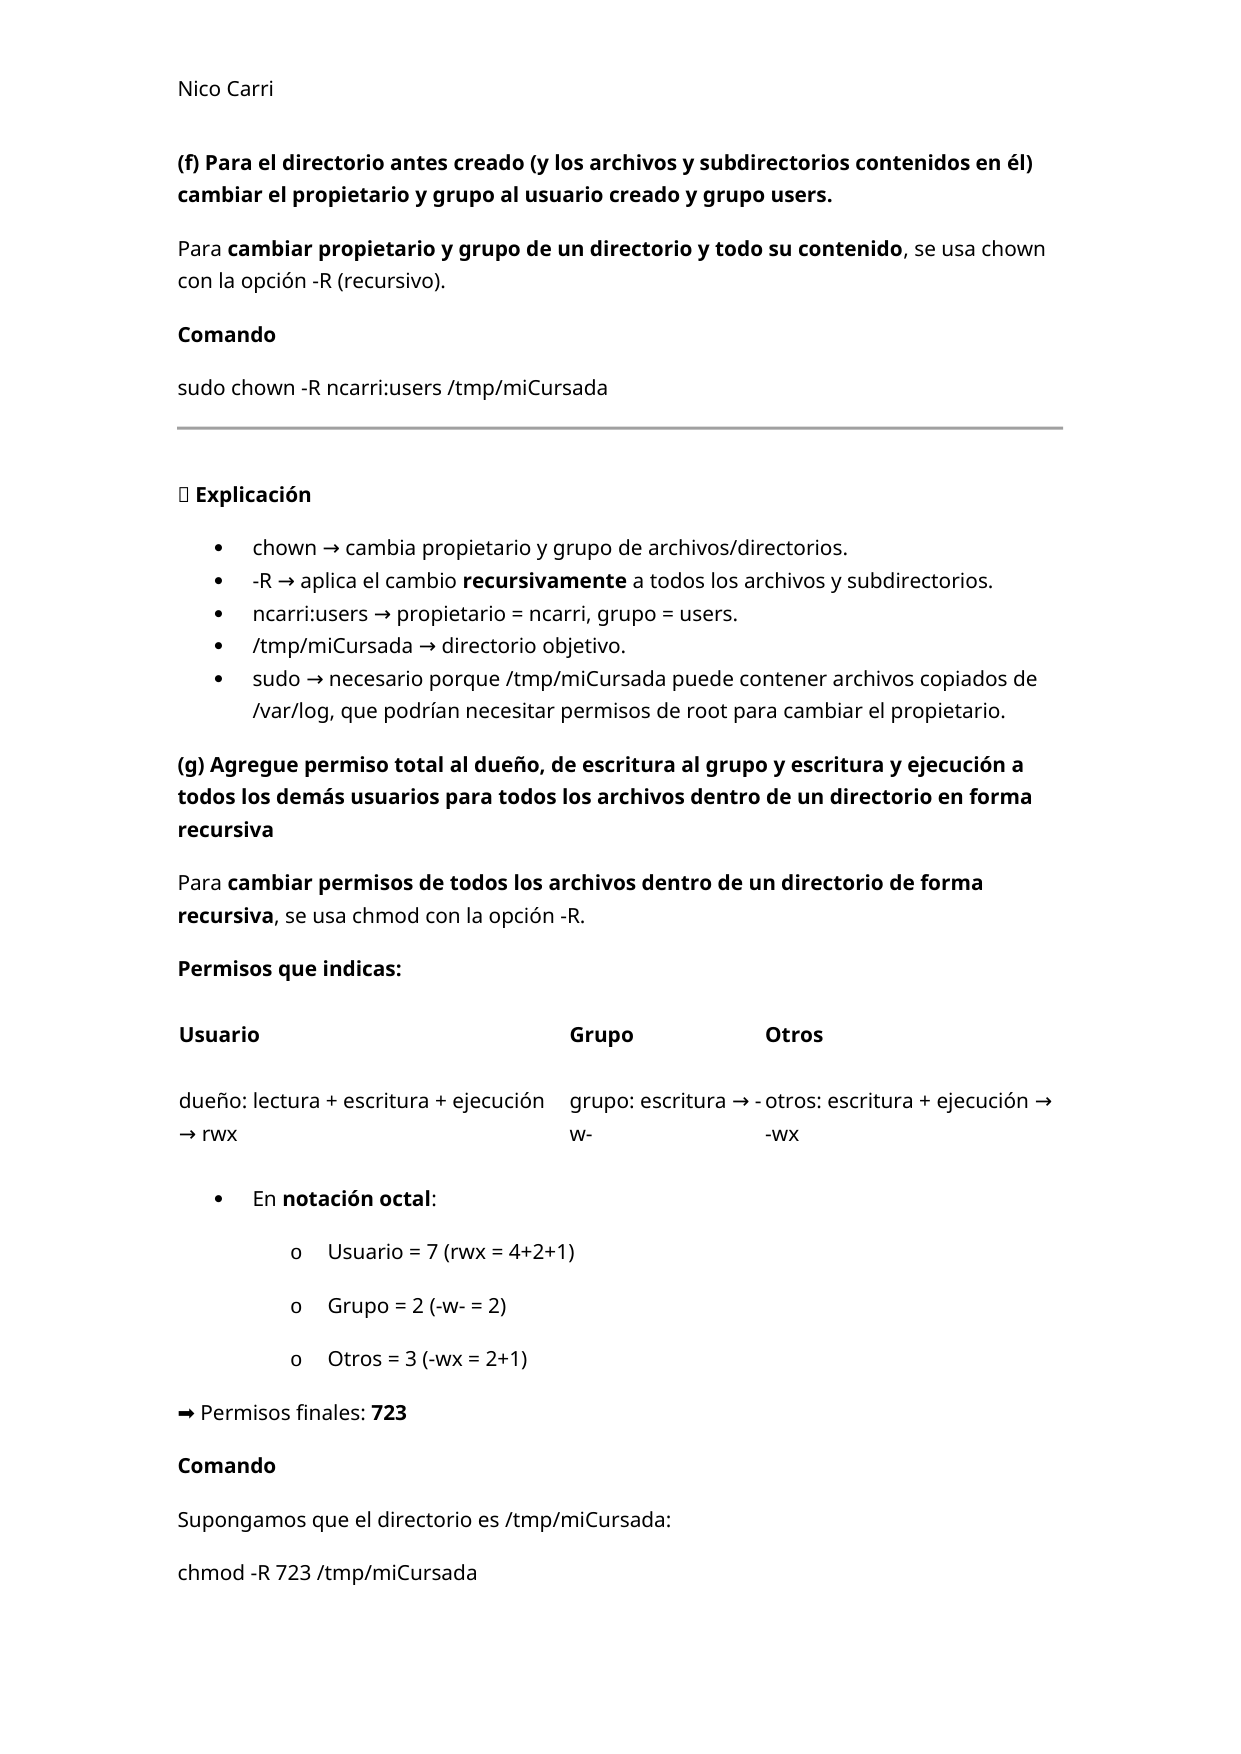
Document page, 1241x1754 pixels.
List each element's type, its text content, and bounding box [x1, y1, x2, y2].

list Otros = 3 (-wx = 2+1) [290, 1344, 1063, 1373]
table_header Usuario [177, 1008, 568, 1074]
table_cell grupo: escritura → -w- [568, 1074, 763, 1173]
table_cell dueño: lectura + escritura + ejecución → rwx [177, 1074, 568, 1173]
list -R → aplica el cambio recursivamente a todos los archivos y subdirectorios. [215, 566, 1063, 594]
text (f) Para el directorio antes creado (y los archivos y subdirectorios contenidos en él) cambiar el propietario y grupo al usuario creado y grupo users. [177, 148, 1063, 209]
table_cell otros: escritura + ejecución → -wx [764, 1074, 1063, 1173]
text sudo chown -R ncarri:users /tmp/miCursada [177, 373, 1063, 402]
text Permisos que indicas: [177, 954, 1063, 983]
text Para cambiar propietario y grupo de un directorio y todo su contenido, se usa chown con la opción -R (recursivo). [177, 234, 1063, 295]
text Comando [177, 1452, 1063, 1480]
text Supongamos que el directorio es /tmp/miCursada: [177, 1505, 1063, 1533]
text chmod -R 723 /tmp/miCursada [177, 1558, 1063, 1587]
list /tmp/miCursada → directorio objetivo. [215, 631, 1063, 660]
text ➡️ Permisos finales: 723 [177, 1398, 1063, 1427]
text (g) Agregue permiso total al dueño, de escritura al grupo y escritura y ejecución a todos los demás usuarios para todos los archivos dentro de un directorio en forma recursiva [177, 750, 1063, 843]
list chown → cambia propietario y grupo de archivos/directorios. [215, 533, 1063, 562]
list Usuario = 7 (rwx = 4+2+1) [290, 1237, 1063, 1266]
list En notación octal: [215, 1184, 1063, 1212]
table_header Grupo [568, 1008, 763, 1074]
table_header Otros [764, 1008, 1063, 1074]
text Para cambiar permisos de todos los archivos dentro de un directorio de forma recursiva, se usa chmod con la opción -R. [177, 868, 1063, 929]
list sudo → necesario porque /tmp/miCursada puede contener archivos copiados de /var/log, que podrían necesitar permisos de root para cambiar el propietario. [215, 664, 1063, 725]
list Grupo = 2 (-w- = 2) [290, 1291, 1063, 1319]
list ncarri:users → propietario = ncarri, grupo = users. [215, 599, 1063, 627]
text 🔎 Explicación [177, 480, 1063, 508]
text Comando [177, 320, 1063, 348]
